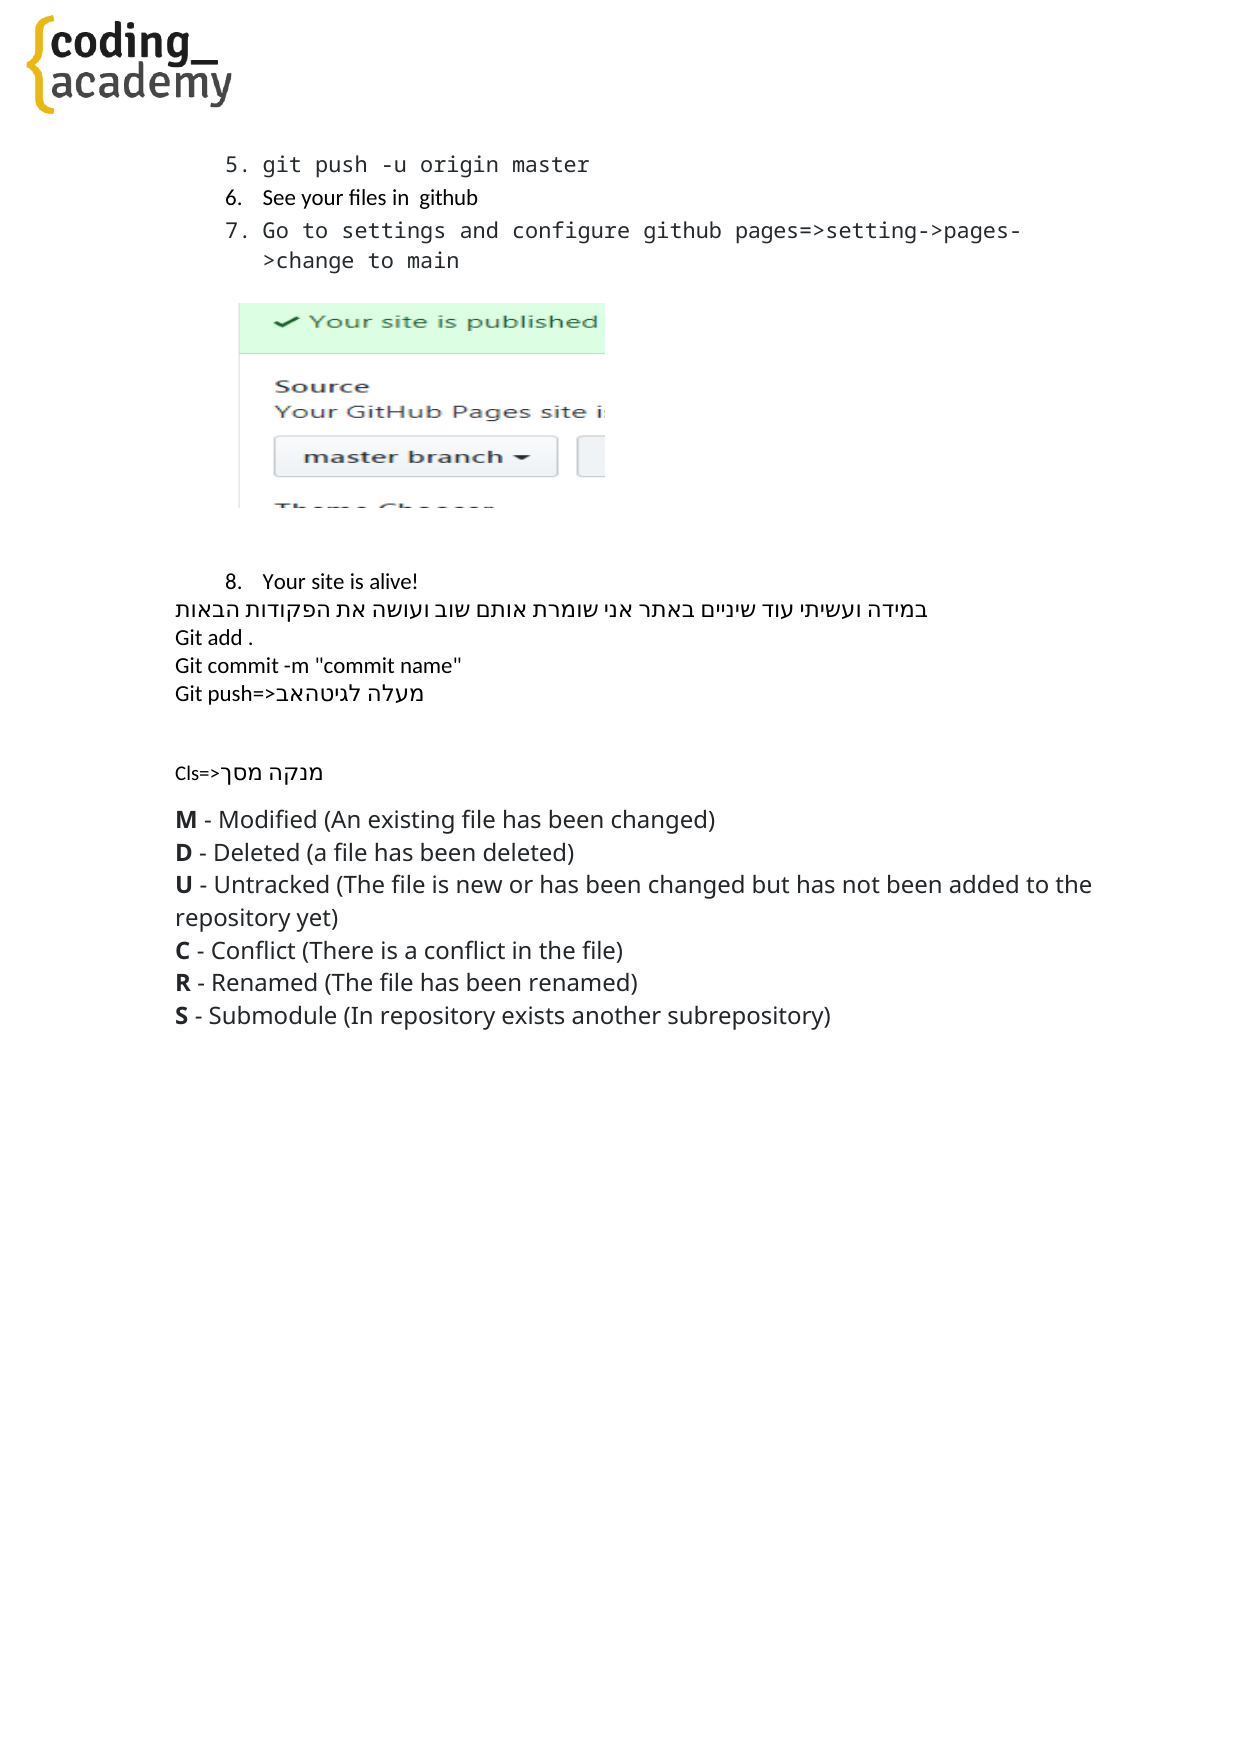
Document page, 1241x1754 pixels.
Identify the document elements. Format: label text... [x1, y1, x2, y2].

text M - Modified (An existing file has been changed) [175, 803, 1101, 836]
text U - Untracked (The file is new or has been changed but has not been added to the repository yet) [175, 868, 1101, 933]
list git push -u origin master [225, 149, 1101, 179]
list See your files in github [225, 183, 1101, 211]
picture [238, 303, 605, 508]
text במידה ועשיתי עוד שיניים באתר אני שומרת אותם שוב ועושה את הפקודות הבאות [175, 596, 1101, 623]
text S - Submodule (In repository exists another subrepository) [175, 999, 1101, 1031]
list Your site is alive! [225, 567, 1101, 596]
text D - Deleted (a file has been deleted) [175, 836, 1101, 868]
text Git commit -m "commit name" [175, 652, 1101, 679]
text C - Conflict (There is a conflict in the file) [175, 933, 1101, 966]
text Git add . [175, 623, 1101, 652]
text Cls=>מנקה מסך [175, 758, 1101, 786]
picture [26, 15, 232, 114]
list Go to settings and configure github pages=>setting->pages->change to main [225, 216, 1101, 275]
text Git push=>מעלה לגיטהאב [175, 679, 1101, 708]
text R - Renamed (The file has been renamed) [175, 966, 1101, 999]
